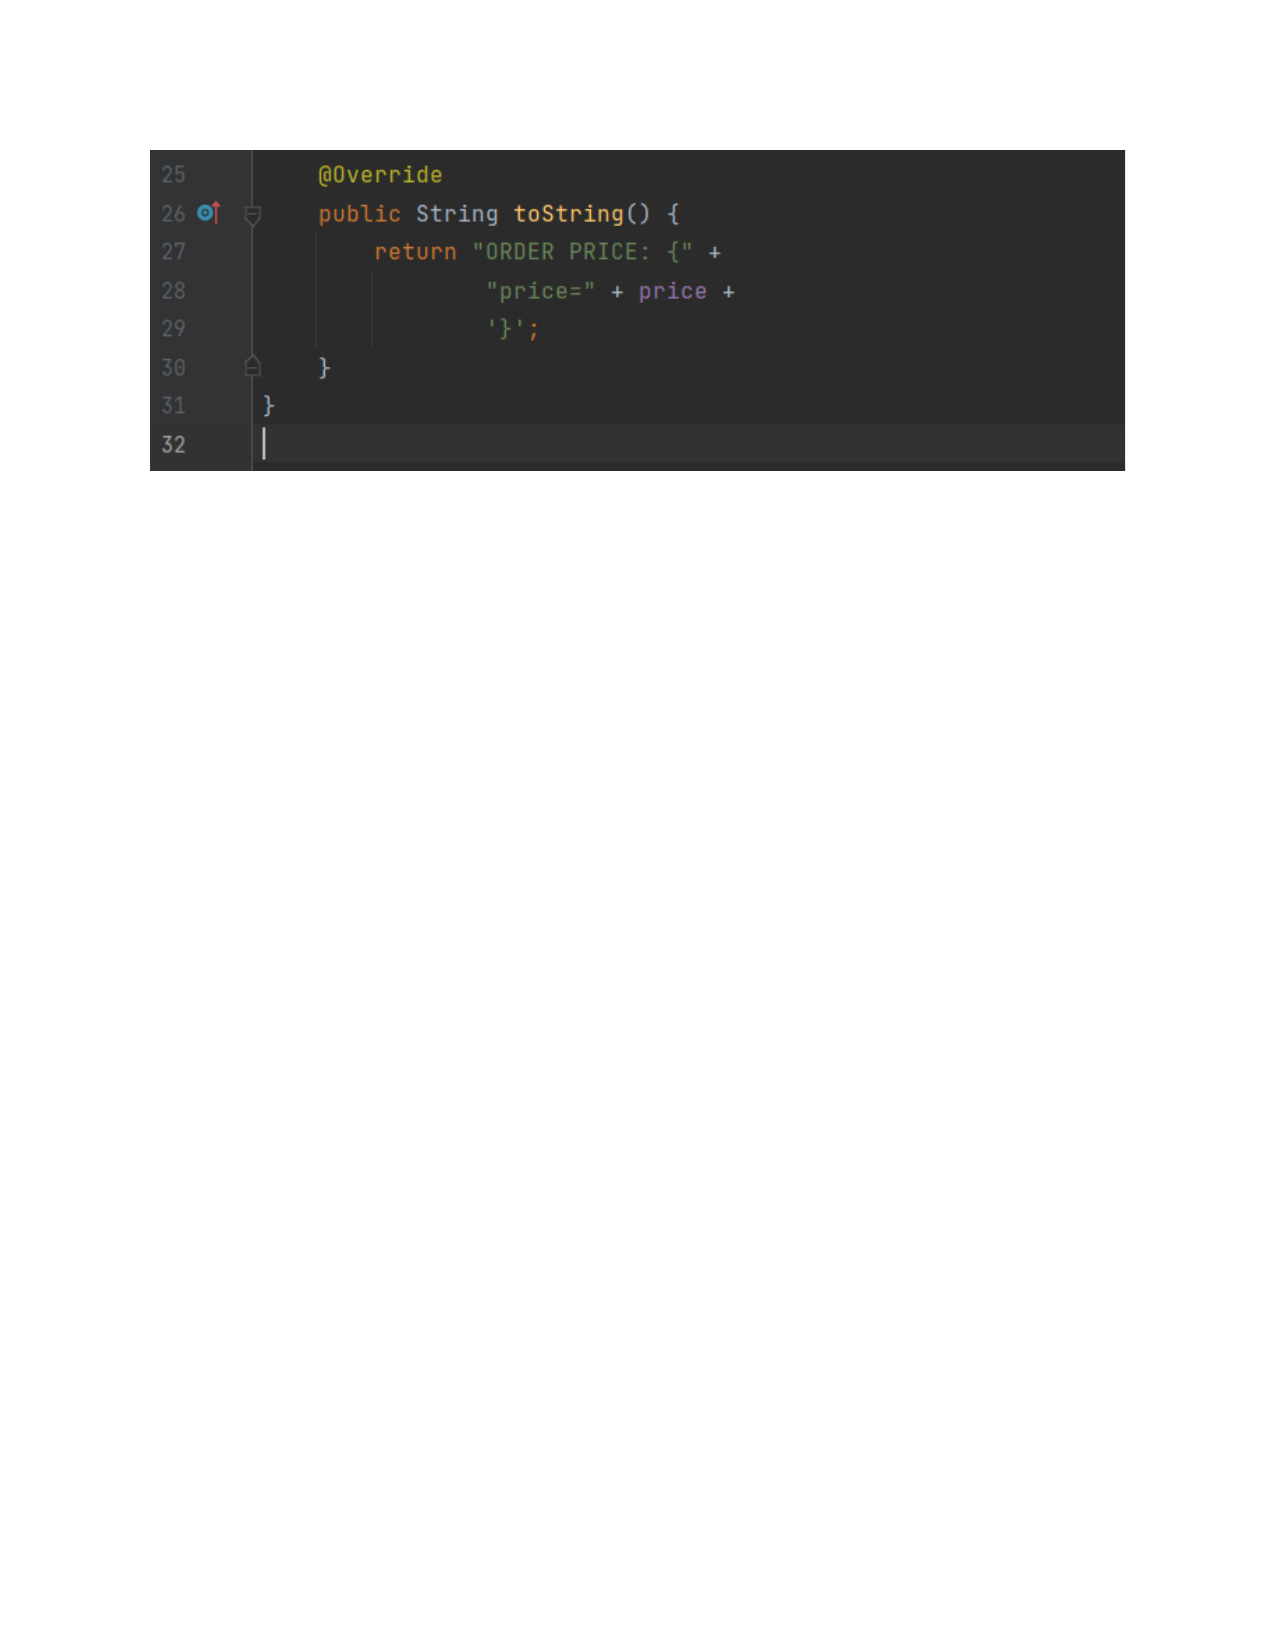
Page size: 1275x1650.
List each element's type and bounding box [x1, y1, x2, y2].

picture [150, 150, 1125, 471]
